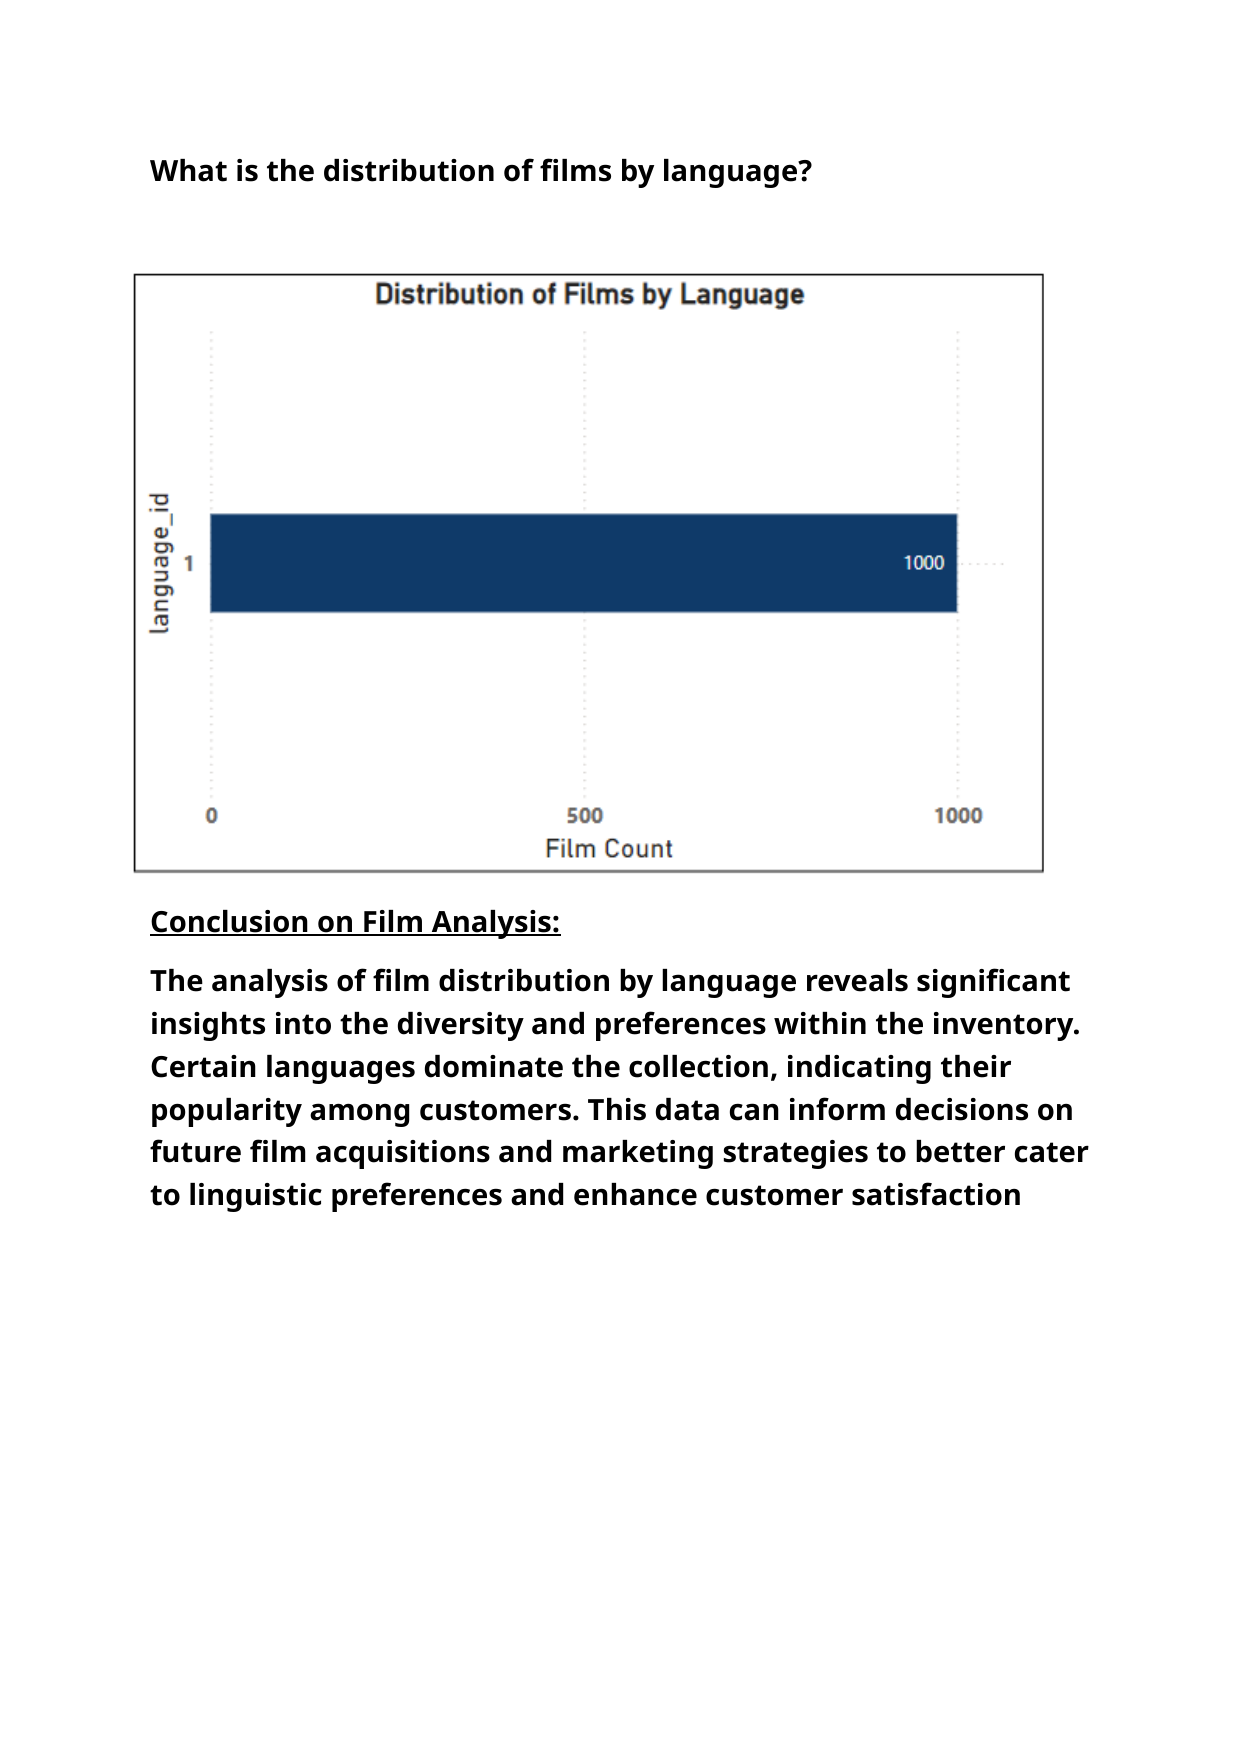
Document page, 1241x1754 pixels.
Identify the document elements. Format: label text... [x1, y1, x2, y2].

text The analysis of film distribution by language reveals significant insights into the diversity and preferences within the inventory. Certain languages dominate the collection, indicating their popularity among customers. This data can inform decisions on future film acquisitions and marketing strategies to better cater to linguistic preferences and enhance customer satisfaction [150, 960, 1090, 1214]
picture [117, 257, 1058, 881]
text What is the distribution of films by language? [150, 150, 1090, 190]
